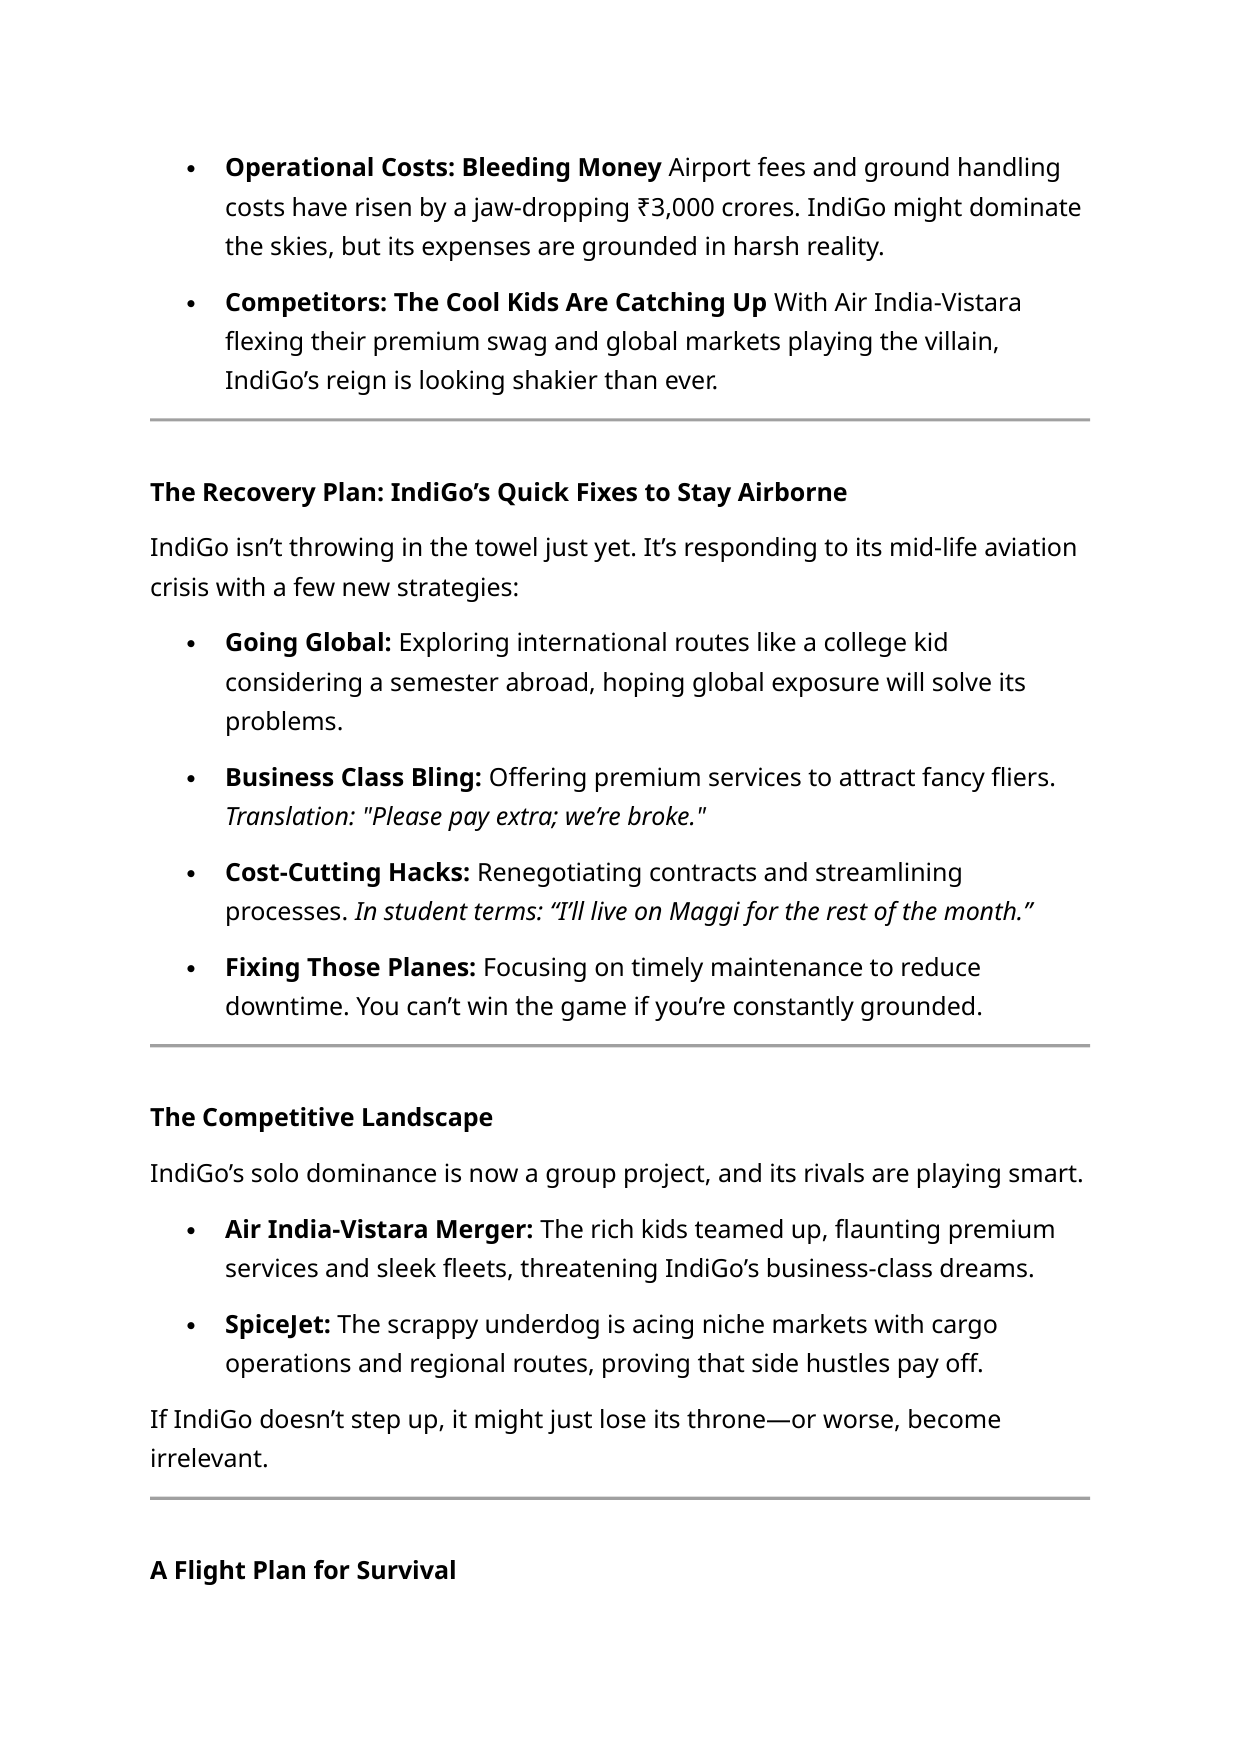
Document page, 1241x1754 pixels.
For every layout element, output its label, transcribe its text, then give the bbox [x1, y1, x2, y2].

list Business Class Bling: Offering premium services to attract fancy fliers. Translation: "Please pay extra; we’re broke." [187, 759, 1090, 832]
text IndiGo isn’t throwing in the towel just yet. It’s responding to its mid-life aviation crisis with a few new strategies: [150, 530, 1090, 603]
list Cost-Cutting Hacks: Renegotiating contracts and streamlining processes. In student terms: “I’ll live on Maggi for the rest of the month.” [187, 854, 1090, 927]
list Going Global: Exploring international routes like a college kid considering a semester abroad, hoping global exposure will solve its problems. [187, 625, 1090, 737]
list Competitors: The Cool Kids Are Catching Up With Air India-Vistara flexing their premium swag and global markets playing the villain, IndiGo’s reign is looking shakier than ever. [187, 284, 1090, 397]
text The Recovery Plan: IndiGo’s Quick Fixes to Stay Airborne [150, 474, 1090, 508]
text If IndiGo doesn’t step up, it might just lose its throne—or worse, become irrelevant. [150, 1402, 1090, 1475]
list Fixing Those Planes: Focusing on timely maintenance to reduce downtime. You can’t win the game if you’re constantly grounded. [187, 949, 1090, 1022]
list SpiceJet: The scrappy underdog is acing niche markets with cargo operations and regional routes, proving that side hustles pay off. [187, 1307, 1090, 1380]
text The Competitive Landscape [150, 1100, 1090, 1134]
list Operational Costs: Bleeding Money Airport fees and ground handling costs have risen by a jaw-dropping ₹3,000 crores. IndiGo might dominate the skies, but its expenses are grounded in harsh reality. [187, 150, 1090, 262]
list Air India-Vistara Merger: The rich kids teamed up, flaunting premium services and sleek fleets, threatening IndiGo’s business-class dreams. [187, 1212, 1090, 1285]
text A Flight Plan for Survival [150, 1552, 1090, 1587]
text IndiGo’s solo dominance is now a group project, and its rivals are playing smart. [150, 1156, 1090, 1190]
